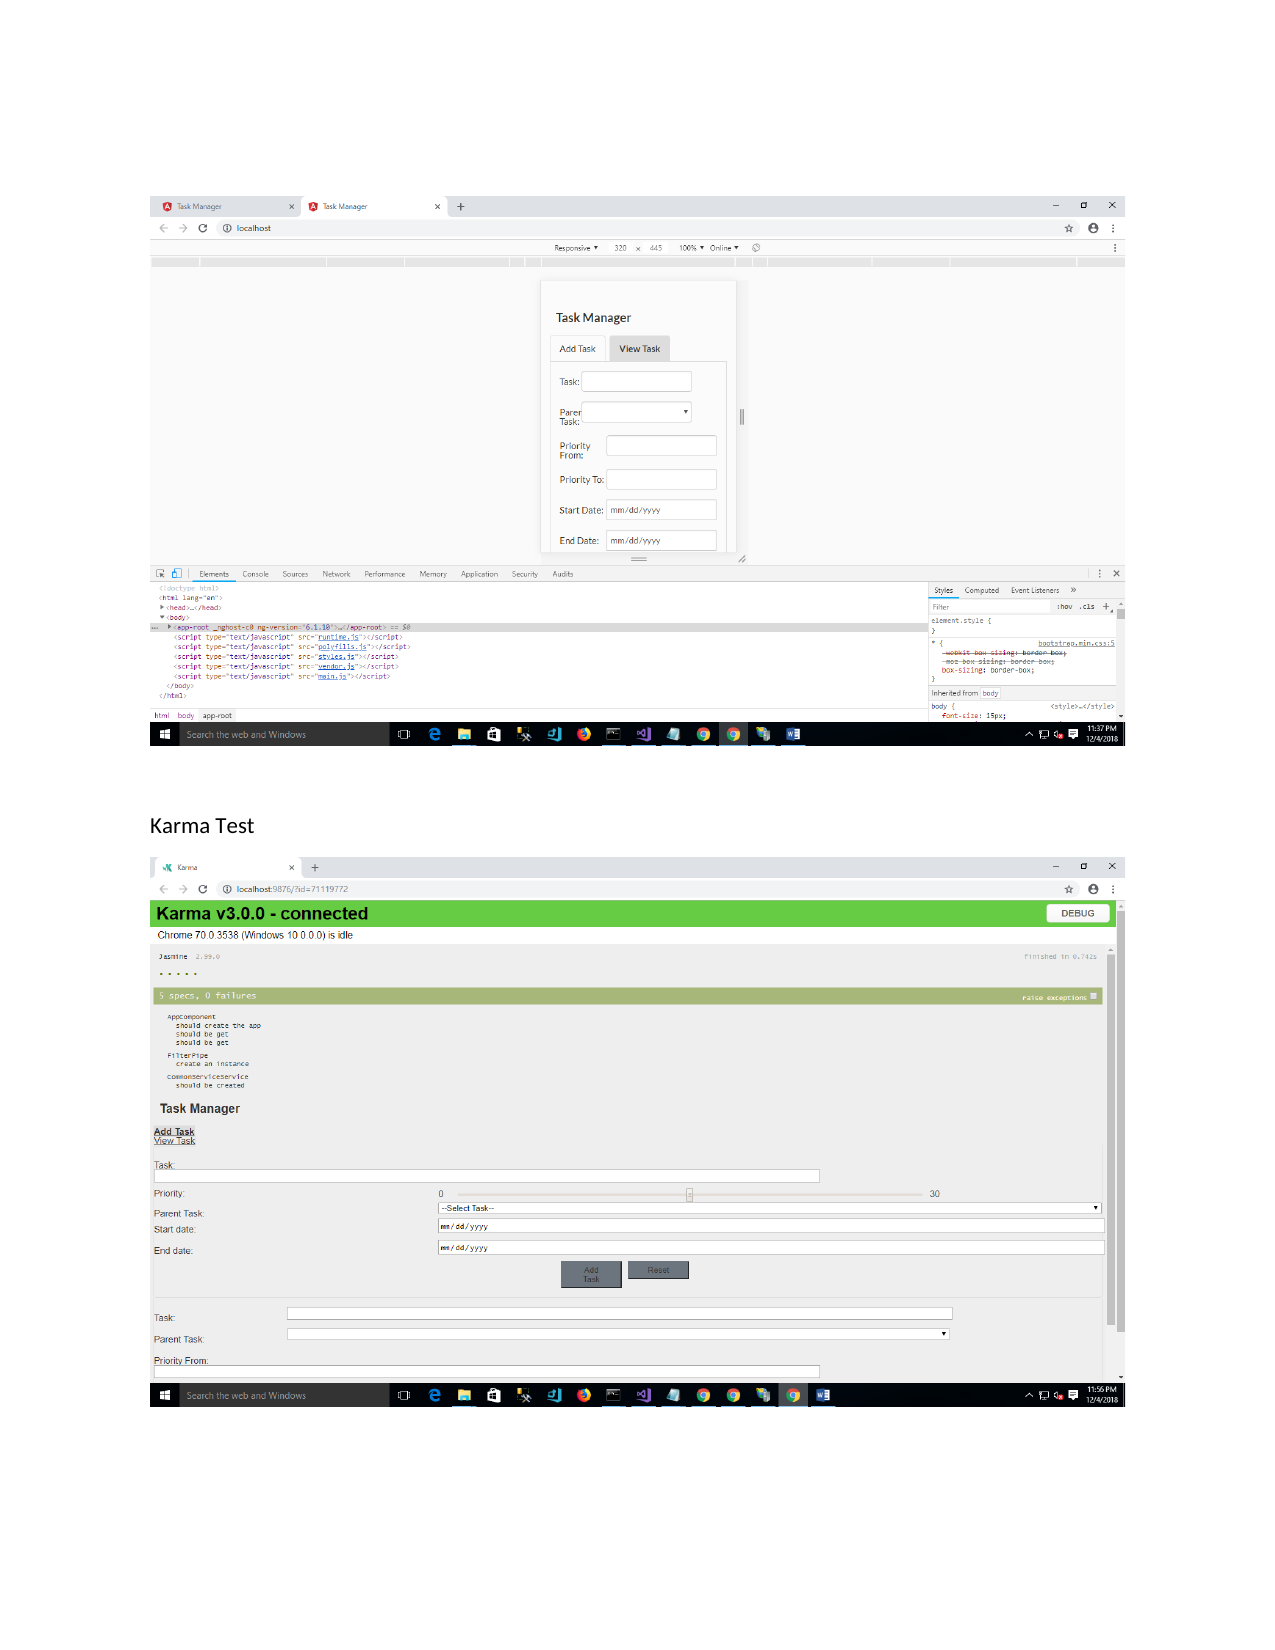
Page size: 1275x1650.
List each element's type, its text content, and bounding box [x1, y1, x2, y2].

picture [150, 196, 1125, 746]
text Karma Test [150, 811, 1125, 839]
picture [150, 857, 1125, 1407]
